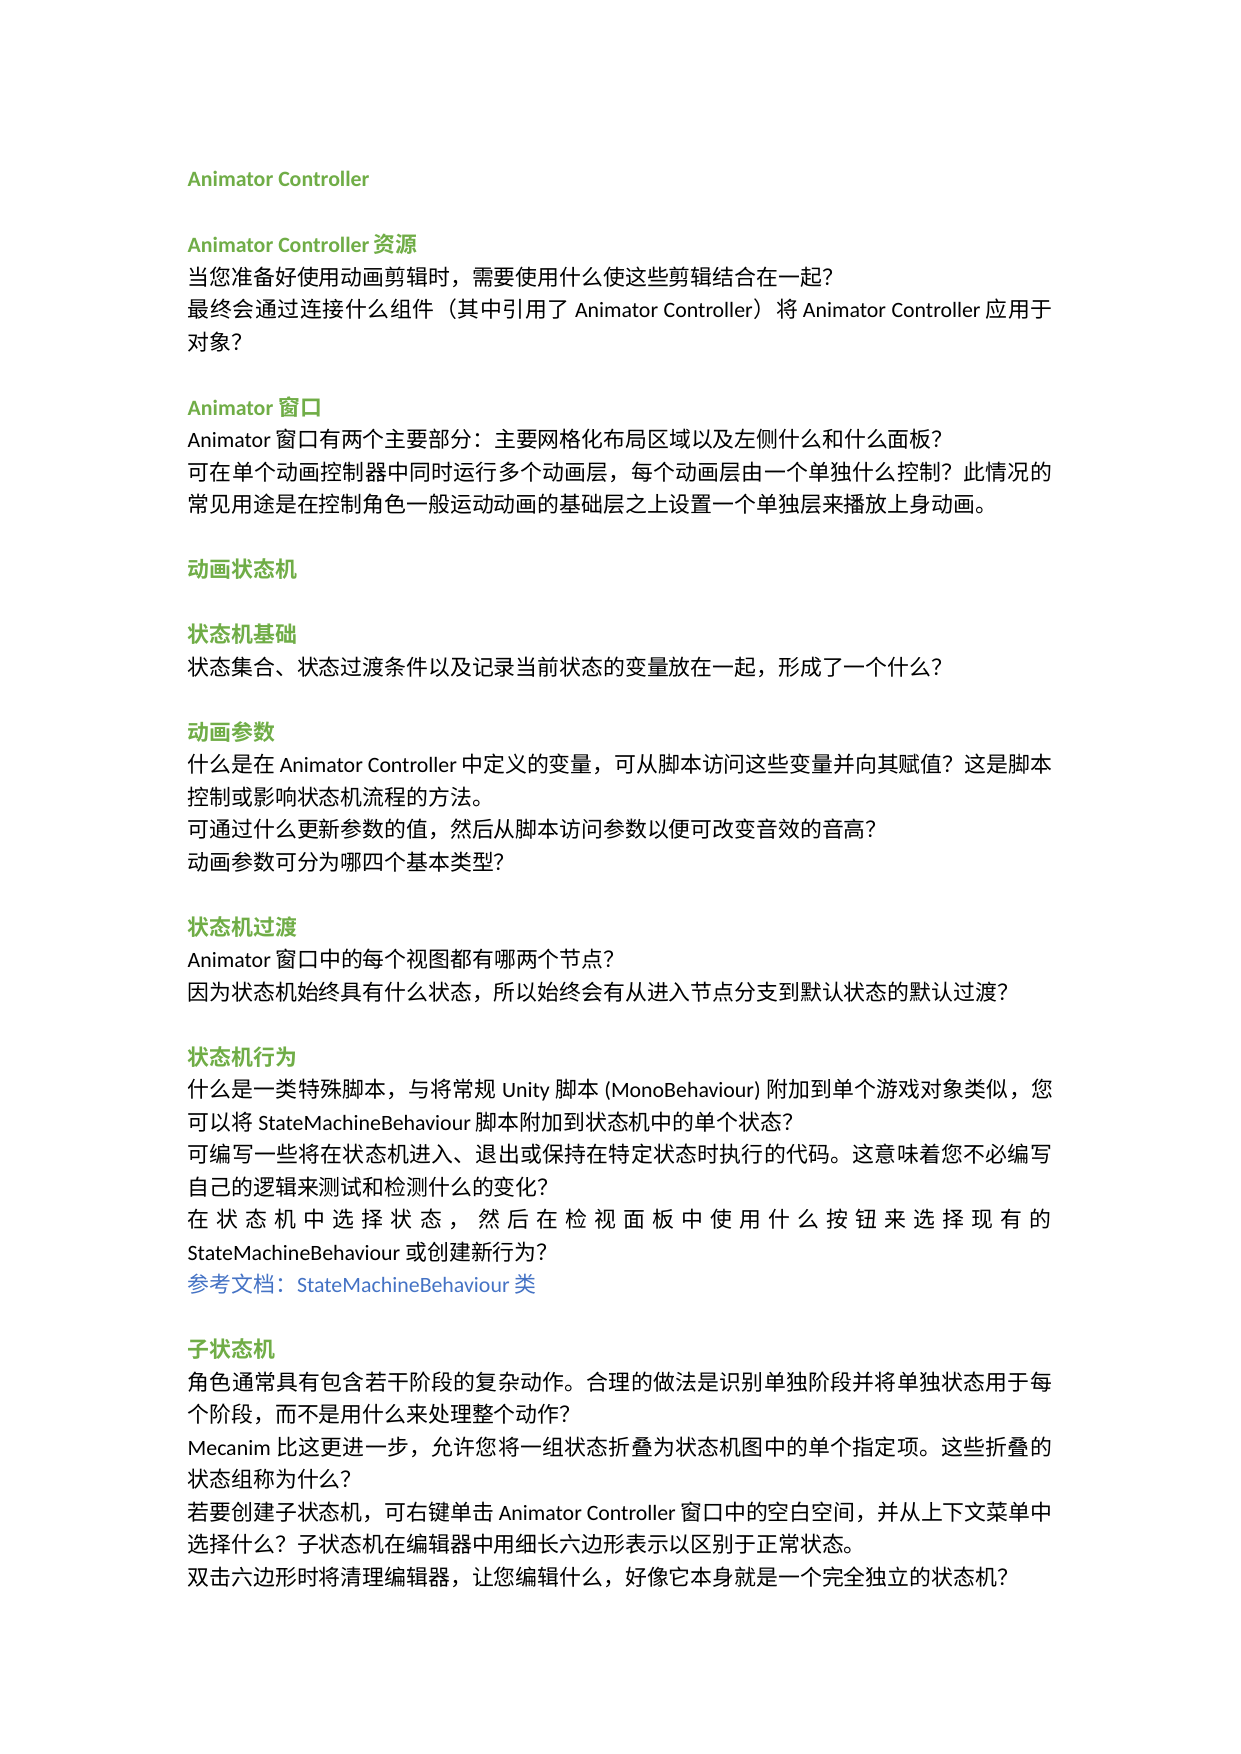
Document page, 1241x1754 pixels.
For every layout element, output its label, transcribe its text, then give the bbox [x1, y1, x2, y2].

text Animator窗口中的每个视图都有哪两个节点？ [187, 942, 1053, 974]
text 最终会通过连接什么组件（其中引用了Animator Controller）将Animator Controller应用于对象？ [187, 292, 1053, 357]
text 动画参数可分为哪四个基本类型？ [187, 844, 1053, 877]
text Animator 窗口 [187, 389, 1053, 422]
text 状态机基础 [187, 617, 1053, 649]
text 什么是在Animator Controller中定义的变量，可从脚本访问这些变量并向其赋值？这是脚本控制或影响状态机流程的方法。 [187, 747, 1053, 812]
text 可编写一些将在状态机进入、退出或保持在特定状态时执行的代码。这意味着您不必编写自己的逻辑来测试和检测什么的变化？ [187, 1137, 1053, 1202]
text 若要创建子状态机，可右键单击Animator Controller窗口中的空白空间，并从上下文菜单中选择什么？子状态机在编辑器中用细长六边形表示以区别于正常状态。 [187, 1494, 1053, 1559]
text 可在单个动画控制器中同时运行多个动画层，每个动画层由一个单独什么控制？此情况的常见用途是在控制角色一般运动动画的基础层之上设置一个单独层来播放上身动画。 [187, 454, 1053, 519]
text 可通过什么更新参数的值，然后从脚本访问参数以便可改变音效的音高？ [187, 812, 1053, 844]
text Animator Controller [187, 162, 1053, 194]
text 什么是一类特殊脚本，与将常规 Unity 脚本 (MonoBehaviour) 附加到单个游戏对象类似，您可以将 StateMachineBehaviour 脚本附加到状态机中的单个状态？ [187, 1072, 1053, 1137]
text 双击六边形时将清理编辑器，让您编辑什么，好像它本身就是一个完全独立的状态机？ [187, 1559, 1053, 1592]
text 在状态机中选择状态，然后在检视面板中使用什么按钮来选择现有的 StateMachineBehaviour 或创建新行为？ [187, 1202, 1053, 1267]
text 动画参数 [187, 714, 1053, 747]
text 当您准备好使用动画剪辑时，需要使用什么使这些剪辑结合在一起？ [187, 259, 1053, 292]
text 子状态机 [187, 1332, 1053, 1364]
text Animator窗口有两个主要部分：主要网格化布局区域以及左侧什么和什么面板？ [187, 422, 1053, 454]
text 角色通常具有包含若干阶段的复杂动作。合理的做法是识别单独阶段并将单独状态用于每个阶段，而不是用什么来处理整个动作？ [187, 1364, 1053, 1429]
text 状态机行为 [187, 1039, 1053, 1072]
text Animator Controller资源 [187, 227, 1053, 259]
text 参考文档：StateMachineBehaviour类 [187, 1267, 1053, 1299]
text 动画状态机 [187, 552, 1053, 584]
text 因为状态机始终具有什么状态，所以始终会有从进入节点分支到默认状态的默认过渡？ [187, 974, 1053, 1007]
text Mecanim 比这更进一步，允许您将一组状态折叠为状态机图中的单个指定项。这些折叠的状态组称为什么？ [187, 1429, 1053, 1494]
text 状态机过渡 [187, 909, 1053, 942]
text 状态集合、状态过渡条件以及记录当前状态的变量放在一起，形成了一个什么？ [187, 649, 1053, 682]
